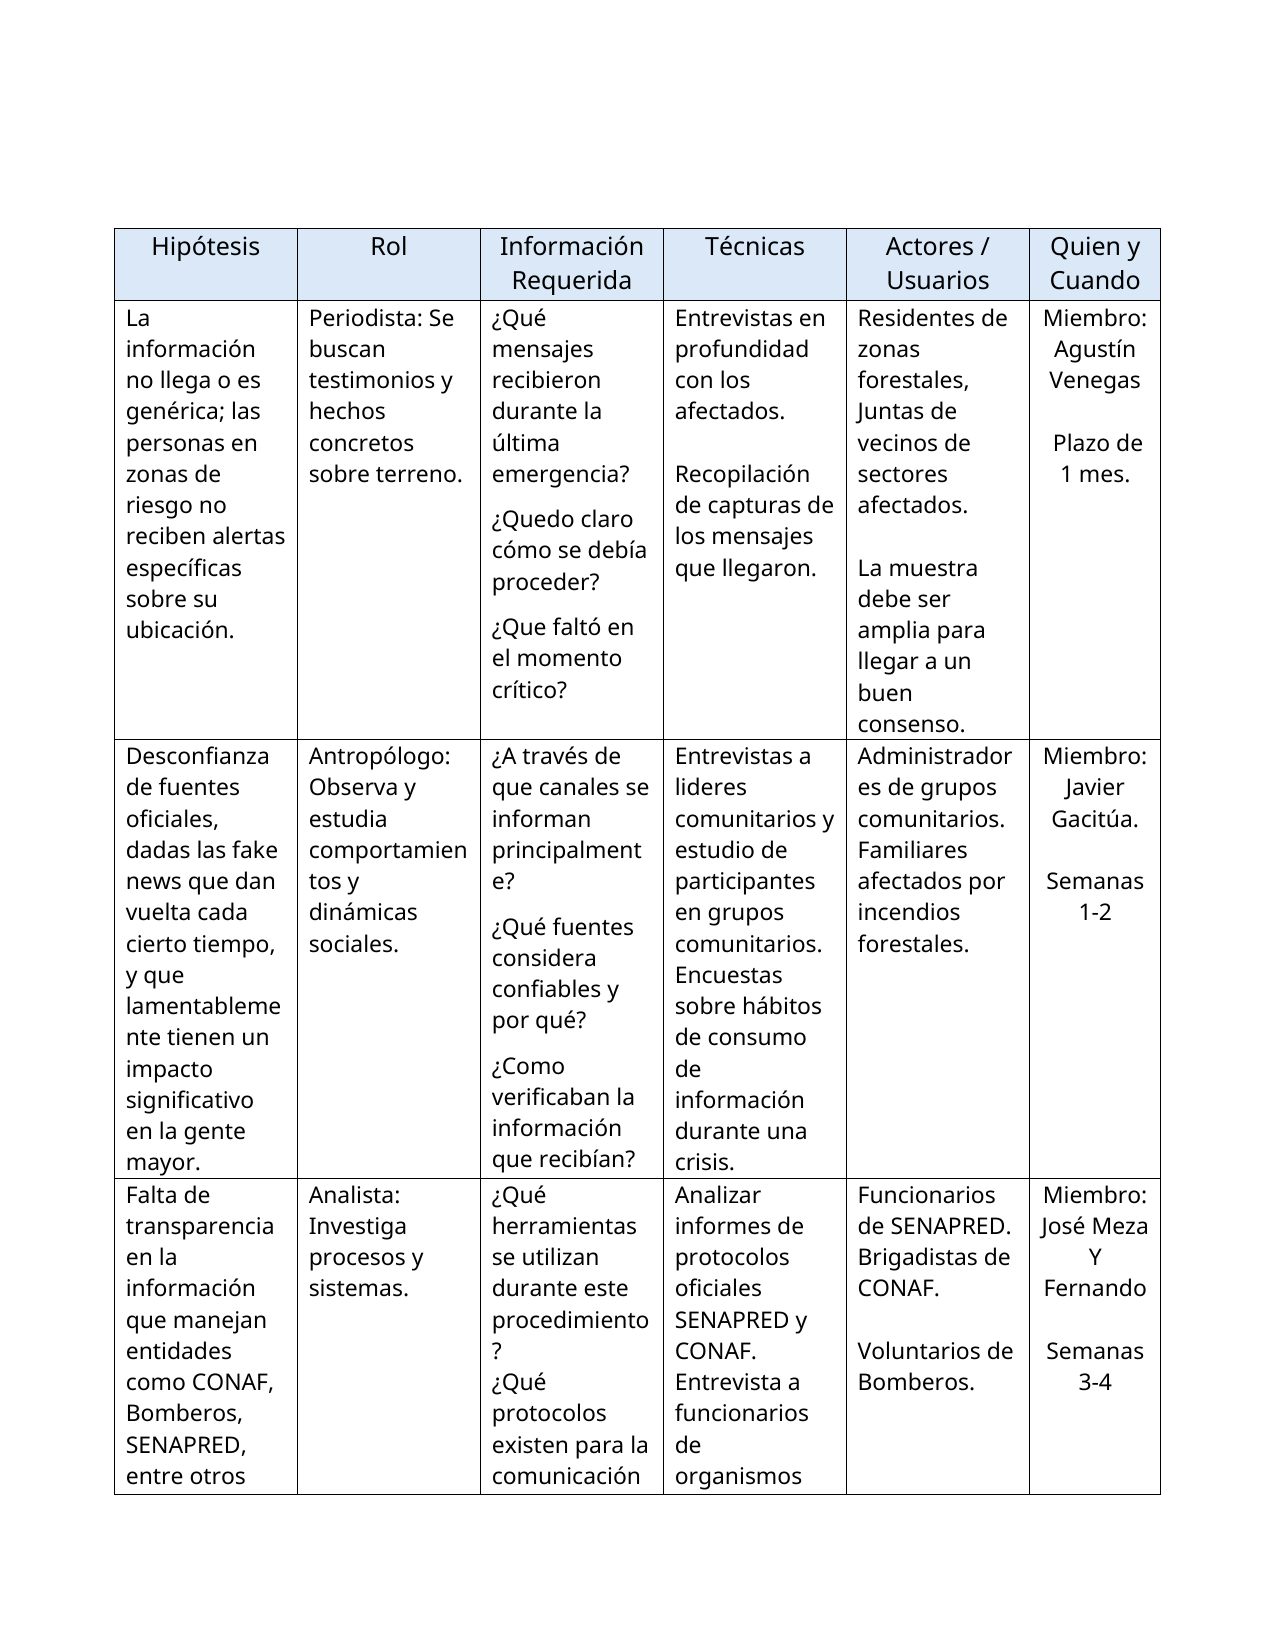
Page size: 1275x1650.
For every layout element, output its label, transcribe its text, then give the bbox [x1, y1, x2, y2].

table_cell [115, 1179, 297, 1494]
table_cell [664, 1179, 846, 1494]
table_cell Miembro: Javier Gacitúa. Semanas 1-2 [1030, 740, 1160, 1177]
table_cell ¿A través de que canales se informan principalmente? ¿Qué fuentes considera confiables y por qué? ¿Como verificaban la información que recibían? [481, 740, 663, 1177]
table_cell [847, 1179, 1029, 1494]
table_header Técnicas [664, 229, 846, 300]
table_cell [481, 1179, 663, 1494]
table_cell Entrevistas en profundidad con los afectados. Recopilación de capturas de los mensajes que llegaron. [664, 301, 846, 739]
table_cell La información no llega o es genérica; las personas en zonas de riesgo no reciben alertas específicas sobre su ubicación. [115, 301, 297, 739]
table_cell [1030, 1179, 1160, 1494]
table_cell ¿Qué mensajes recibieron durante la última emergencia? ¿Quedo claro cómo se debía proceder? ¿Que faltó en el momento crítico? [481, 301, 663, 739]
table_cell Periodista: Se buscan testimonios y hechos concretos sobre terreno. [298, 301, 480, 739]
table_header Información Requerida [481, 229, 663, 300]
table_header Quien y Cuando [1030, 229, 1160, 300]
table_header Rol [298, 229, 480, 300]
table_cell Desconfianza de fuentes oficiales, dadas las fake news que dan vuelta cada cierto tiempo, y que lamentablemente tienen un impacto significativo en la gente mayor. [115, 740, 297, 1177]
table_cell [298, 1179, 480, 1494]
table_cell Antropólogo: Observa y estudia comportamientos y dinámicas sociales. [298, 740, 480, 1177]
table_cell Residentes de zonas forestales, Juntas de vecinos de sectores afectados. La muestra debe ser amplia para llegar a un buen consenso. [847, 301, 1029, 739]
table_cell Entrevistas a lideres comunitarios y estudio de participantes en grupos comunitarios. Encuestas sobre hábitos de consumo de información durante una crisis. [664, 740, 846, 1177]
table_header Hipótesis [115, 229, 297, 300]
table_header Actores / Usuarios [847, 229, 1029, 300]
table_cell Miembro: Agustín Venegas Plazo de 1 mes. [1030, 301, 1160, 739]
table_cell Administradores de grupos comunitarios. Familiares afectados por incendios forestales. [847, 740, 1029, 1177]
